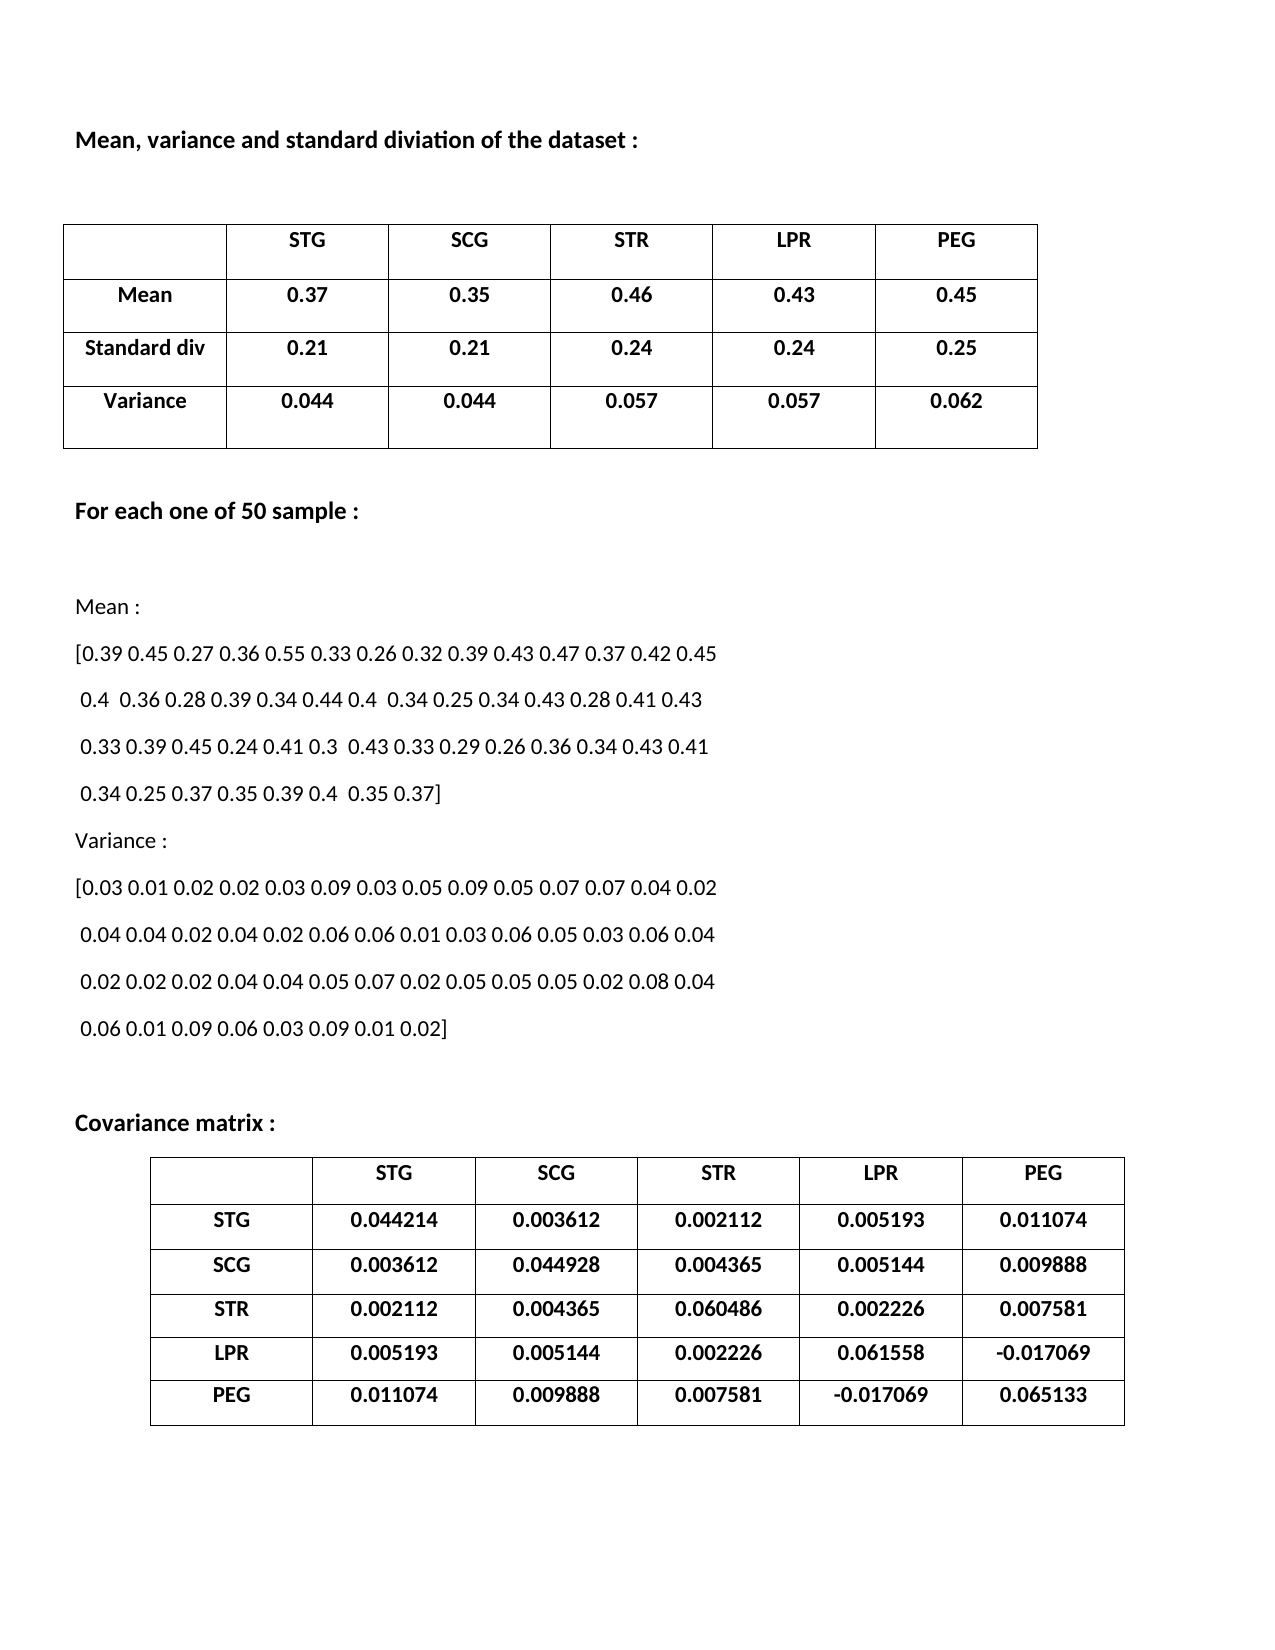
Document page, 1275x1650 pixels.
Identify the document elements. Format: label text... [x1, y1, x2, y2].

table_cell 0.062 [876, 387, 1037, 447]
table_cell 0.24 [713, 333, 875, 386]
table_cell 0.044 [389, 387, 550, 447]
table_cell 0.009888 [963, 1250, 1124, 1293]
table_cell PEG [151, 1381, 312, 1425]
table_cell LPR [151, 1338, 312, 1379]
table_cell Variance [64, 387, 226, 447]
table_cell 0.45 [876, 280, 1037, 332]
table_cell 0.005193 [800, 1205, 962, 1249]
table_cell 0.005144 [476, 1338, 637, 1379]
table_cell Mean [64, 280, 226, 332]
text [0.39 0.45 0.27 0.36 0.55 0.33 0.26 0.32 0.39 0.43 0.47 0.37 0.42 0.45 [75, 639, 1200, 667]
table_cell 0.25 [876, 333, 1037, 386]
table_cell 0.011074 [313, 1381, 475, 1425]
table_cell -0.017069 [800, 1381, 962, 1425]
table_cell 0.005193 [313, 1338, 475, 1379]
text Covariance matrix : [75, 1107, 1200, 1138]
table_header LPR [800, 1158, 962, 1204]
table_cell SCG [151, 1250, 312, 1293]
table_cell 0.007581 [638, 1381, 799, 1425]
table_cell STG [151, 1205, 312, 1249]
text Variance : [75, 826, 1200, 854]
table_cell 0.011074 [963, 1205, 1124, 1249]
table_cell 0.005144 [800, 1250, 962, 1293]
table_cell 0.002112 [313, 1295, 475, 1337]
text Mean : [75, 592, 1200, 620]
text 0.33 0.39 0.45 0.24 0.41 0.3 0.43 0.33 0.29 0.26 0.36 0.34 0.43 0.41 [75, 732, 1200, 760]
table_header SCG [389, 225, 550, 279]
table_cell 0.37 [227, 280, 388, 332]
text 0.02 0.02 0.02 0.04 0.04 0.05 0.07 0.02 0.05 0.05 0.05 0.02 0.08 0.04 [75, 967, 1200, 995]
table_header STG [227, 225, 388, 279]
table_cell 0.004365 [638, 1250, 799, 1293]
table_cell 0.057 [713, 387, 875, 447]
table_cell 0.003612 [476, 1205, 637, 1249]
table_cell 0.061558 [800, 1338, 962, 1379]
table_cell 0.060486 [638, 1295, 799, 1337]
table_cell 0.003612 [313, 1250, 475, 1293]
table_cell 0.43 [713, 280, 875, 332]
table_header PEG [876, 225, 1037, 279]
text Mean, variance and standard diviation of the dataset : [75, 124, 1200, 155]
table_cell 0.35 [389, 280, 550, 332]
table_header [151, 1158, 312, 1204]
text [0.03 0.01 0.02 0.02 0.03 0.09 0.03 0.05 0.09 0.05 0.07 0.07 0.04 0.02 [75, 873, 1200, 901]
table_header STR [551, 225, 712, 279]
table_header STR [638, 1158, 799, 1204]
table_cell 0.21 [227, 333, 388, 386]
text 0.06 0.01 0.09 0.06 0.03 0.09 0.01 0.02] [75, 1014, 1200, 1042]
table_cell 0.044 [227, 387, 388, 447]
table_header LPR [713, 225, 875, 279]
table_cell 0.002226 [800, 1295, 962, 1337]
table_cell 0.46 [551, 280, 712, 332]
text 0.34 0.25 0.37 0.35 0.39 0.4 0.35 0.37] [75, 779, 1200, 807]
table_header [64, 225, 226, 279]
table_cell 0.24 [551, 333, 712, 386]
table_cell 0.065133 [963, 1381, 1124, 1425]
table_cell 0.002112 [638, 1205, 799, 1249]
text For each one of 50 sample : [75, 495, 1200, 526]
table_cell 0.009888 [476, 1381, 637, 1425]
table_header STG [313, 1158, 475, 1204]
table_cell 0.057 [551, 387, 712, 447]
table_cell 0.004365 [476, 1295, 637, 1337]
table_cell 0.21 [389, 333, 550, 386]
table_cell 0.007581 [963, 1295, 1124, 1337]
table_header SCG [476, 1158, 637, 1204]
text 0.4 0.36 0.28 0.39 0.34 0.44 0.4 0.34 0.25 0.34 0.43 0.28 0.41 0.43 [75, 686, 1200, 713]
table_cell 0.002226 [638, 1338, 799, 1379]
table_cell 0.044928 [476, 1250, 637, 1293]
text 0.04 0.04 0.02 0.04 0.02 0.06 0.06 0.01 0.03 0.06 0.05 0.03 0.06 0.04 [75, 920, 1200, 948]
table_cell -0.017069 [963, 1338, 1124, 1379]
table_cell 0.044214 [313, 1205, 475, 1249]
table_cell STR [151, 1295, 312, 1337]
table_header PEG [963, 1158, 1124, 1204]
table_cell Standard div [64, 333, 226, 386]
